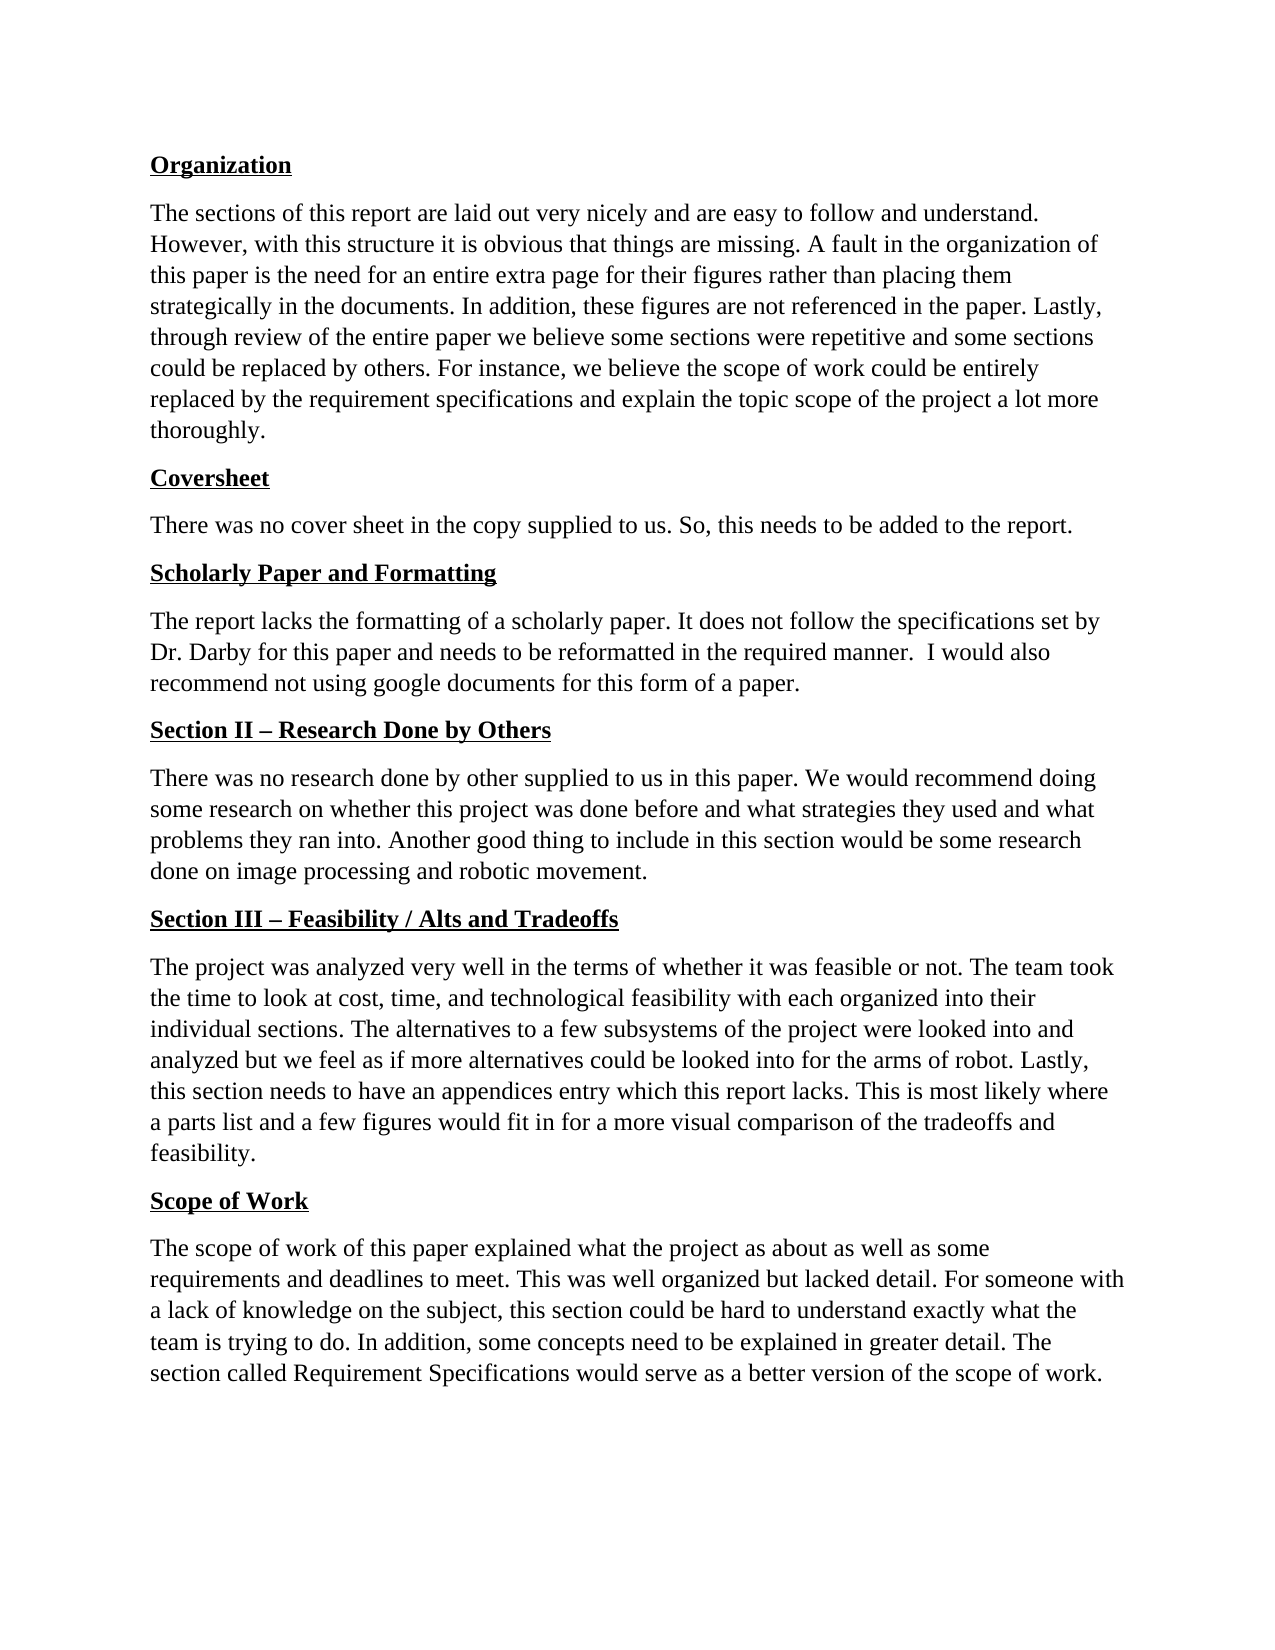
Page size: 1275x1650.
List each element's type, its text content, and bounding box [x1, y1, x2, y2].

text The report lacks the formatting of a scholarly paper. It does not follow the specifications set by Dr. Darby for this paper and needs to be reformatted in the required manner. I would also recommend not using google documents for this form of a paper. [150, 606, 1125, 697]
text The scope of work of this paper explained what the project as about as well as some requirements and deadlines to meet. This was well organized but lacked detail. For someone with a lack of knowledge on the subject, this section could be hard to understand exactly what the team is trying to do. In addition, some concepts need to be explained in greater detail. The section called Requirement Specifications would serve as a better version of the scope of work. [150, 1233, 1125, 1386]
text There was no research done by other supplied to us in this paper. We would recommend doing some research on whether this project was done before and what strategies they used and what problems they ran into. Another good thing to include in this section would be some research done on image processing and robotic movement. [150, 763, 1125, 885]
text Section II – Research Done by Others [150, 716, 1125, 744]
text There was no cover sheet in the copy supplied to us. So, this needs to be added to the report. [150, 510, 1125, 539]
text Coversheet [150, 463, 1125, 491]
text The sections of this report are laid out very nicely and are easy to follow and understand. However, with this structure it is obvious that things are missing. A fault in the organization of this paper is the need for an entire extra page for their figures rather than placing them strategically in the documents. In addition, these figures are not referenced in the paper. Lastly, through review of the entire paper we believe some sections were repetitive and some sections could be replaced by others. For instance, we believe the scope of work could be entirely replaced by the requirement specifications and explain the topic scope of the project a lot more thoroughly. [150, 198, 1125, 444]
text Scope of Work [150, 1186, 1125, 1214]
text Organization [150, 150, 1125, 179]
text Section III – Feasibility / Alts and Tradeoffs [150, 904, 1125, 933]
text The project was analyzed very well in the terms of whether it was feasible or not. The team took the time to look at cost, time, and technological feasibility with each organized into their individual sections. The alternatives to a few subsystems of the project were looked into and analyzed but we feel as if more alternatives could be looked into for the arms of robot. Lastly, this section needs to have an appendices entry which this report lacks. This is most likely where a parts list and a few figures would fit in for a more visual comparison of the tradeoffs and feasibility. [150, 952, 1125, 1167]
text Scholarly Paper and Formatting [150, 558, 1125, 587]
